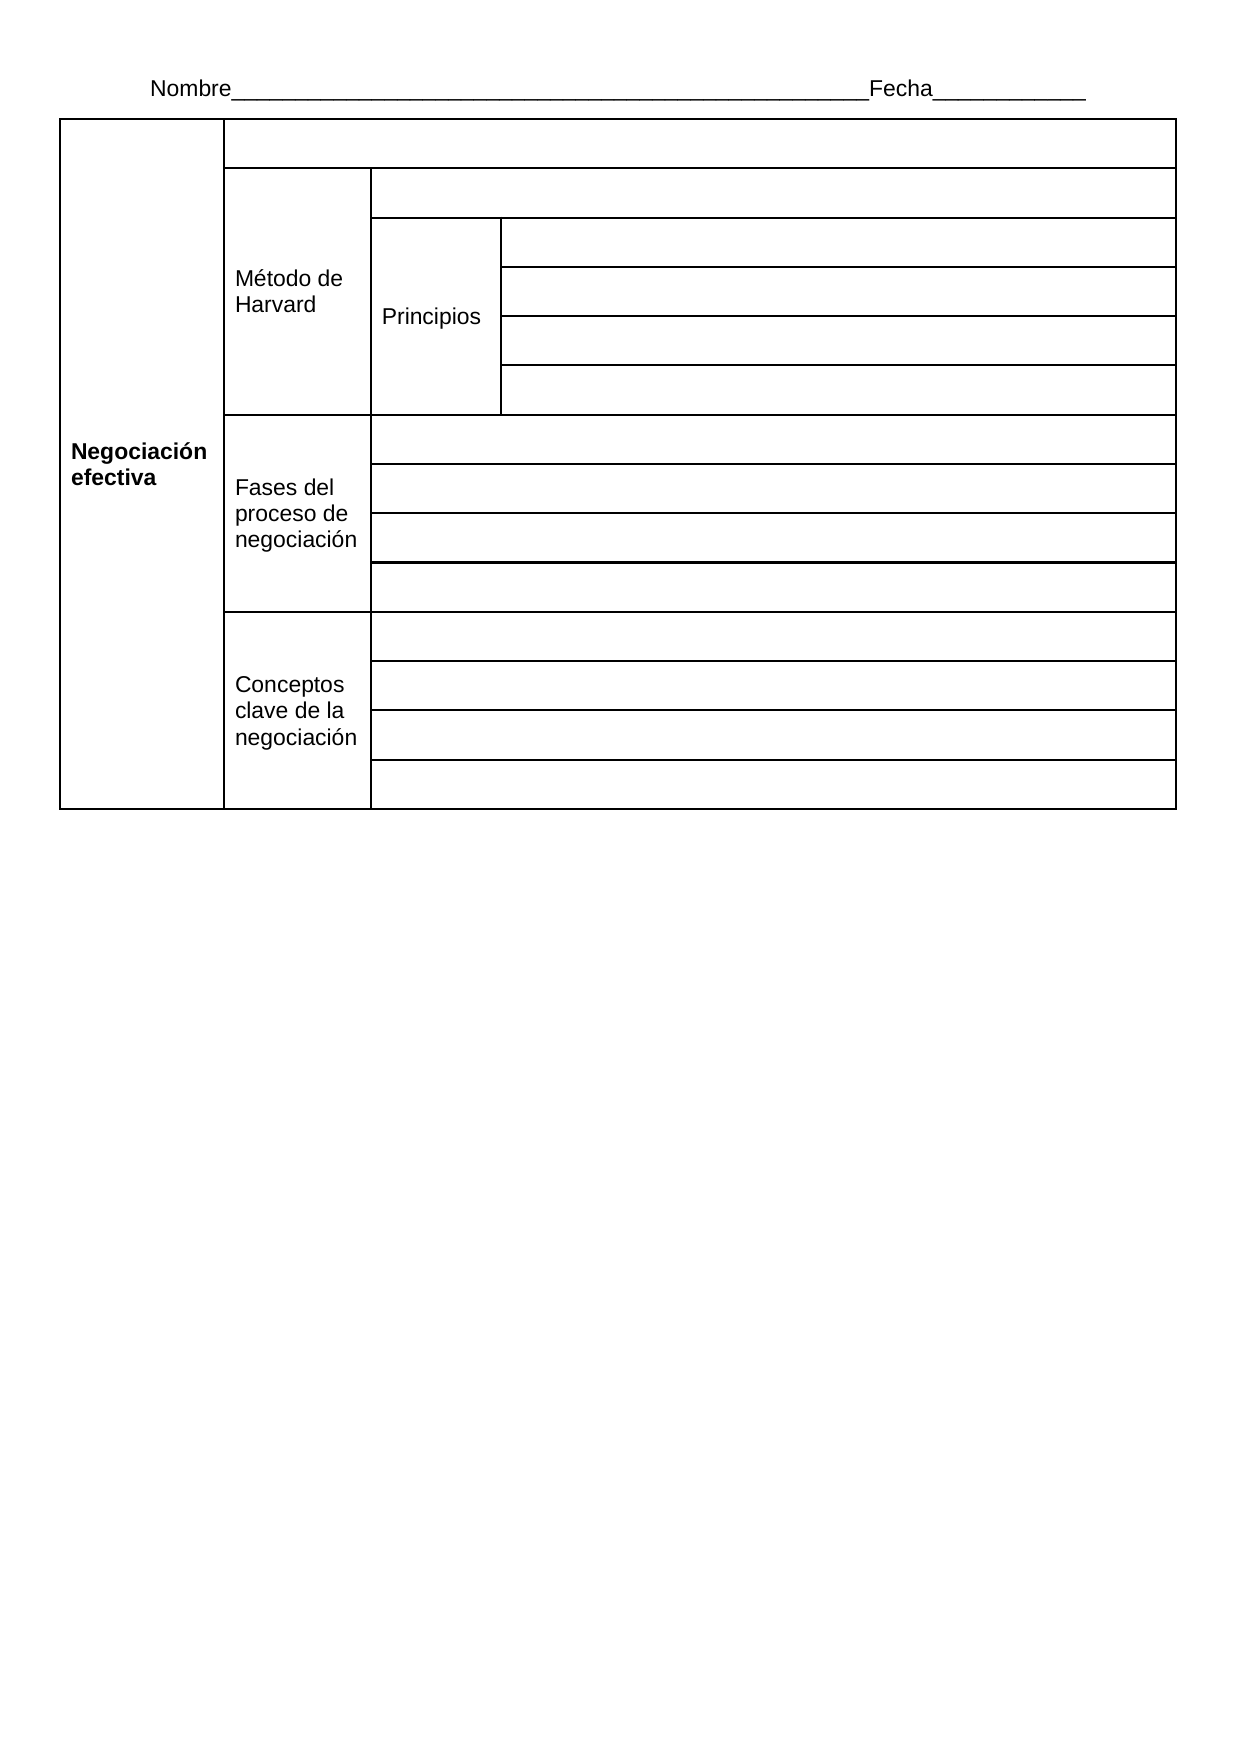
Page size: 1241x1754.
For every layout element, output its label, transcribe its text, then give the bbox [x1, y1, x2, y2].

table_cell [372, 761, 1175, 808]
table_cell [372, 416, 1175, 463]
table_cell [372, 465, 1175, 512]
table_header Negociación efectiva [61, 120, 223, 808]
table_cell [372, 514, 1175, 561]
table_cell Fases del proceso de negociación [225, 416, 370, 611]
table_cell Método de Harvard [225, 169, 370, 414]
table_cell [372, 711, 1175, 758]
table_cell [502, 219, 1175, 266]
table_cell Conceptos clave de la negociación [225, 613, 370, 808]
table_cell [502, 317, 1175, 364]
table_cell [372, 662, 1175, 709]
table_cell [502, 268, 1175, 315]
table_cell [372, 613, 1175, 660]
table_cell [372, 169, 1175, 217]
table_cell [502, 366, 1175, 414]
table_header [225, 120, 1175, 167]
table_cell [372, 564, 1175, 611]
table_cell Principios [372, 219, 500, 414]
